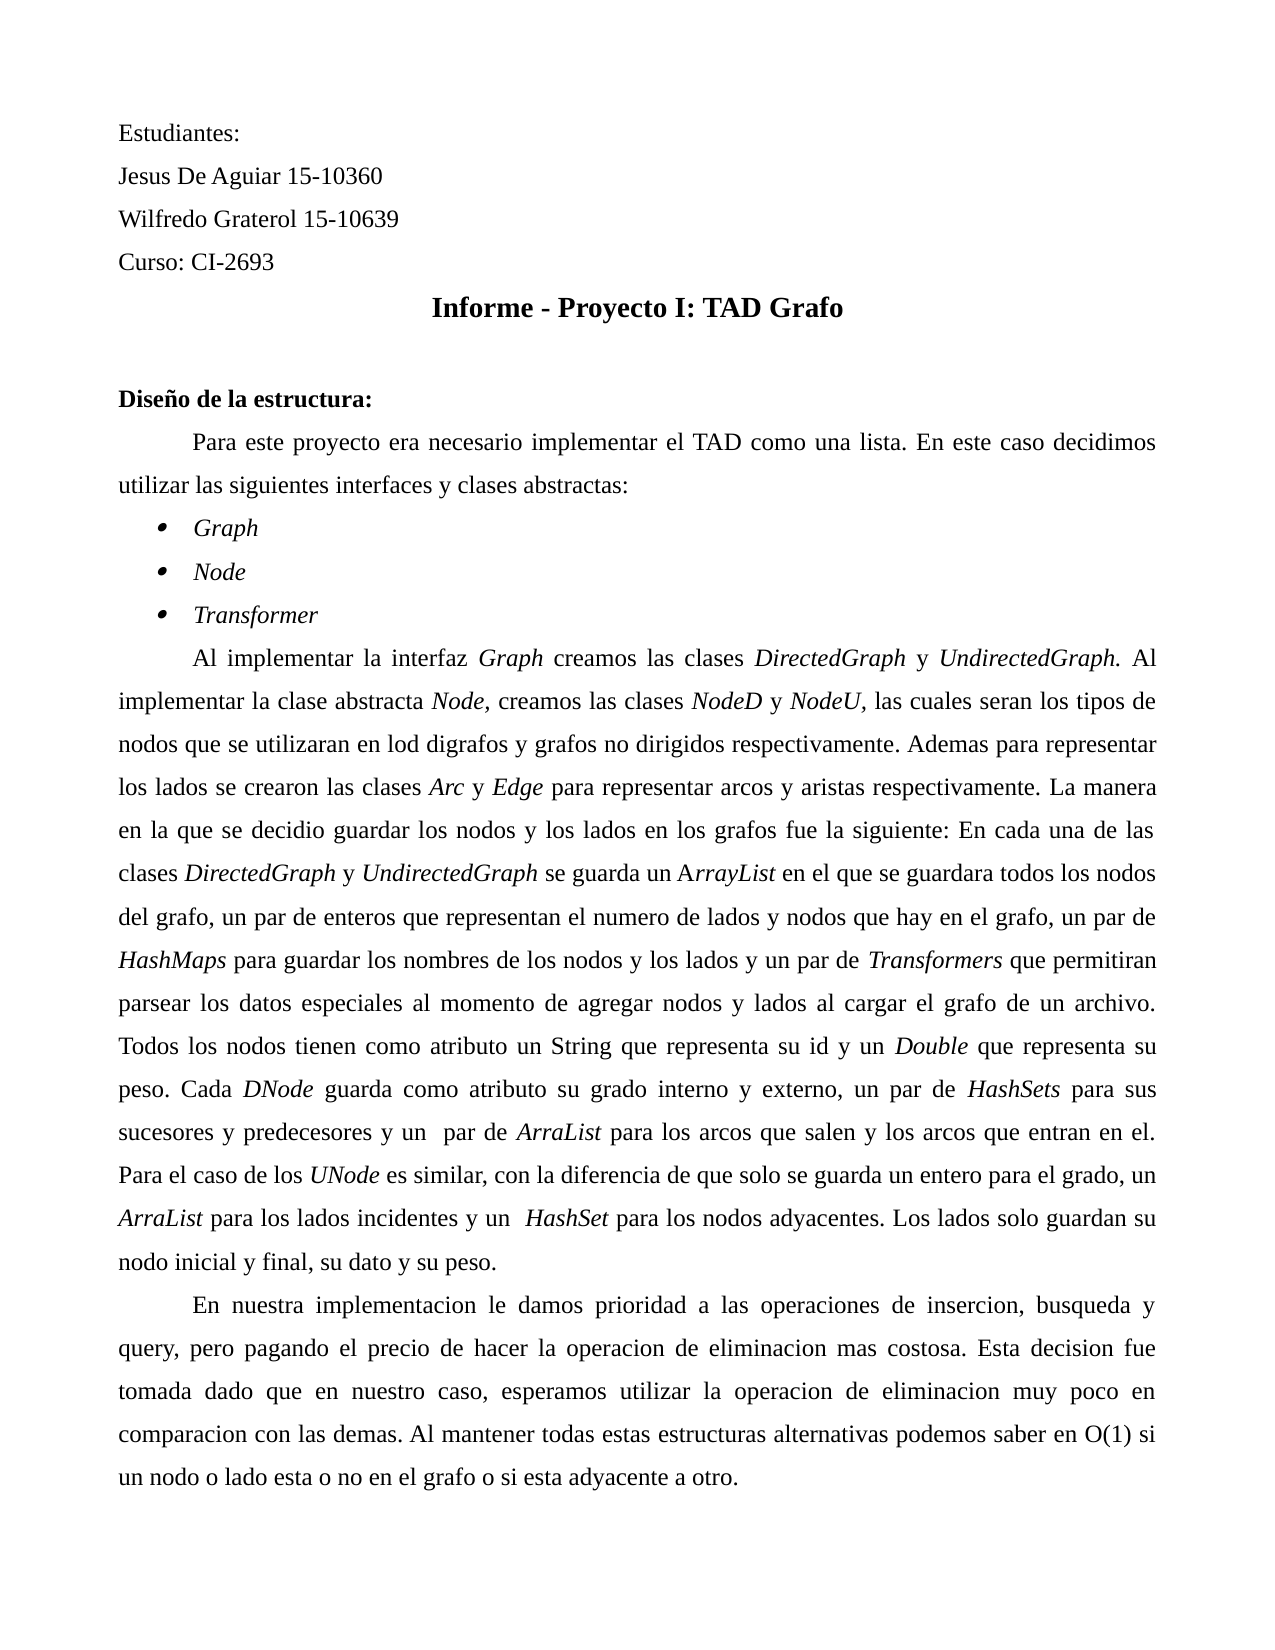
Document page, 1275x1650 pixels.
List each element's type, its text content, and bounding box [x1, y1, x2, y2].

text Jesus De Aguiar 15-10360 [118, 161, 1157, 190]
list Node [156, 557, 1157, 585]
text Wilfredo Graterol 15-10639 [118, 204, 1157, 233]
text Para este proyecto era necesario implementar el TAD como una lista. En este caso decidimos utilizar las siguientes interfaces y clases abstractas: [118, 427, 1157, 499]
text Diseño de la estructura: [118, 384, 1157, 413]
text Estudiantes: [118, 118, 1157, 147]
list Transformer [156, 600, 1157, 628]
text En nuestra implementacion le damos prioridad a las operaciones de insercion, busqueda y query, pero pagando el precio de hacer la operacion de eliminacion mas costosa. Esta decision fue tomada dado que en nuestro caso, esperamos utilizar la operacion de eliminacion muy poco en comparacion con las demas. Al mantener todas estas estructuras alternativas podemos saber en O(1) si un nodo o lado esta o no en el grafo o si esta adyacente a otro. [118, 1290, 1157, 1491]
text Informe - Proyecto I: TAD Grafo [118, 291, 1157, 324]
text Al implementar la interfaz Graph creamos las clases DirectedGraph y UndirectedGraph. Al implementar la clase abstracta Node, creamos las clases NodeD y NodeU, las cuales seran los tipos de nodos que se utilizaran en lod digrafos y grafos no dirigidos respectivamente. Ademas para representar los lados se crearon las clases Arc y Edge para representar arcos y aristas respectivamente. La manera en la que se decidio guardar los nodos y los lados en los grafos fue la siguiente: En cada una de las clases DirectedGraph y UndirectedGraph se guarda un ArrayList en el que se guardara todos los nodos del grafo, un par de enteros que representan el numero de lados y nodos que hay en el grafo, un par de HashMaps para guardar los nombres de los nodos y los lados y un par de Transformers que permitiran parsear los datos especiales al momento de agregar nodos y lados al cargar el grafo de un archivo. Todos los nodos tienen como atributo un String que representa su id y un Double que representa su peso. Cada DNode guarda como atributo su grado interno y externo, un par de HashSets para sus sucesores y predecesores y un par de ArraList para los arcos que salen y los arcos que entran en el. Para el caso de los UNode es similar, con la diferencia de que solo se guarda un entero para el grado, un ArraList para los lados incidentes y un HashSet para los nodos adyacentes. Los lados solo guardan su nodo inicial y final, su dato y su peso. [118, 643, 1157, 1275]
list Graph [156, 513, 1157, 542]
text Curso: CI-2693 [118, 247, 1157, 276]
